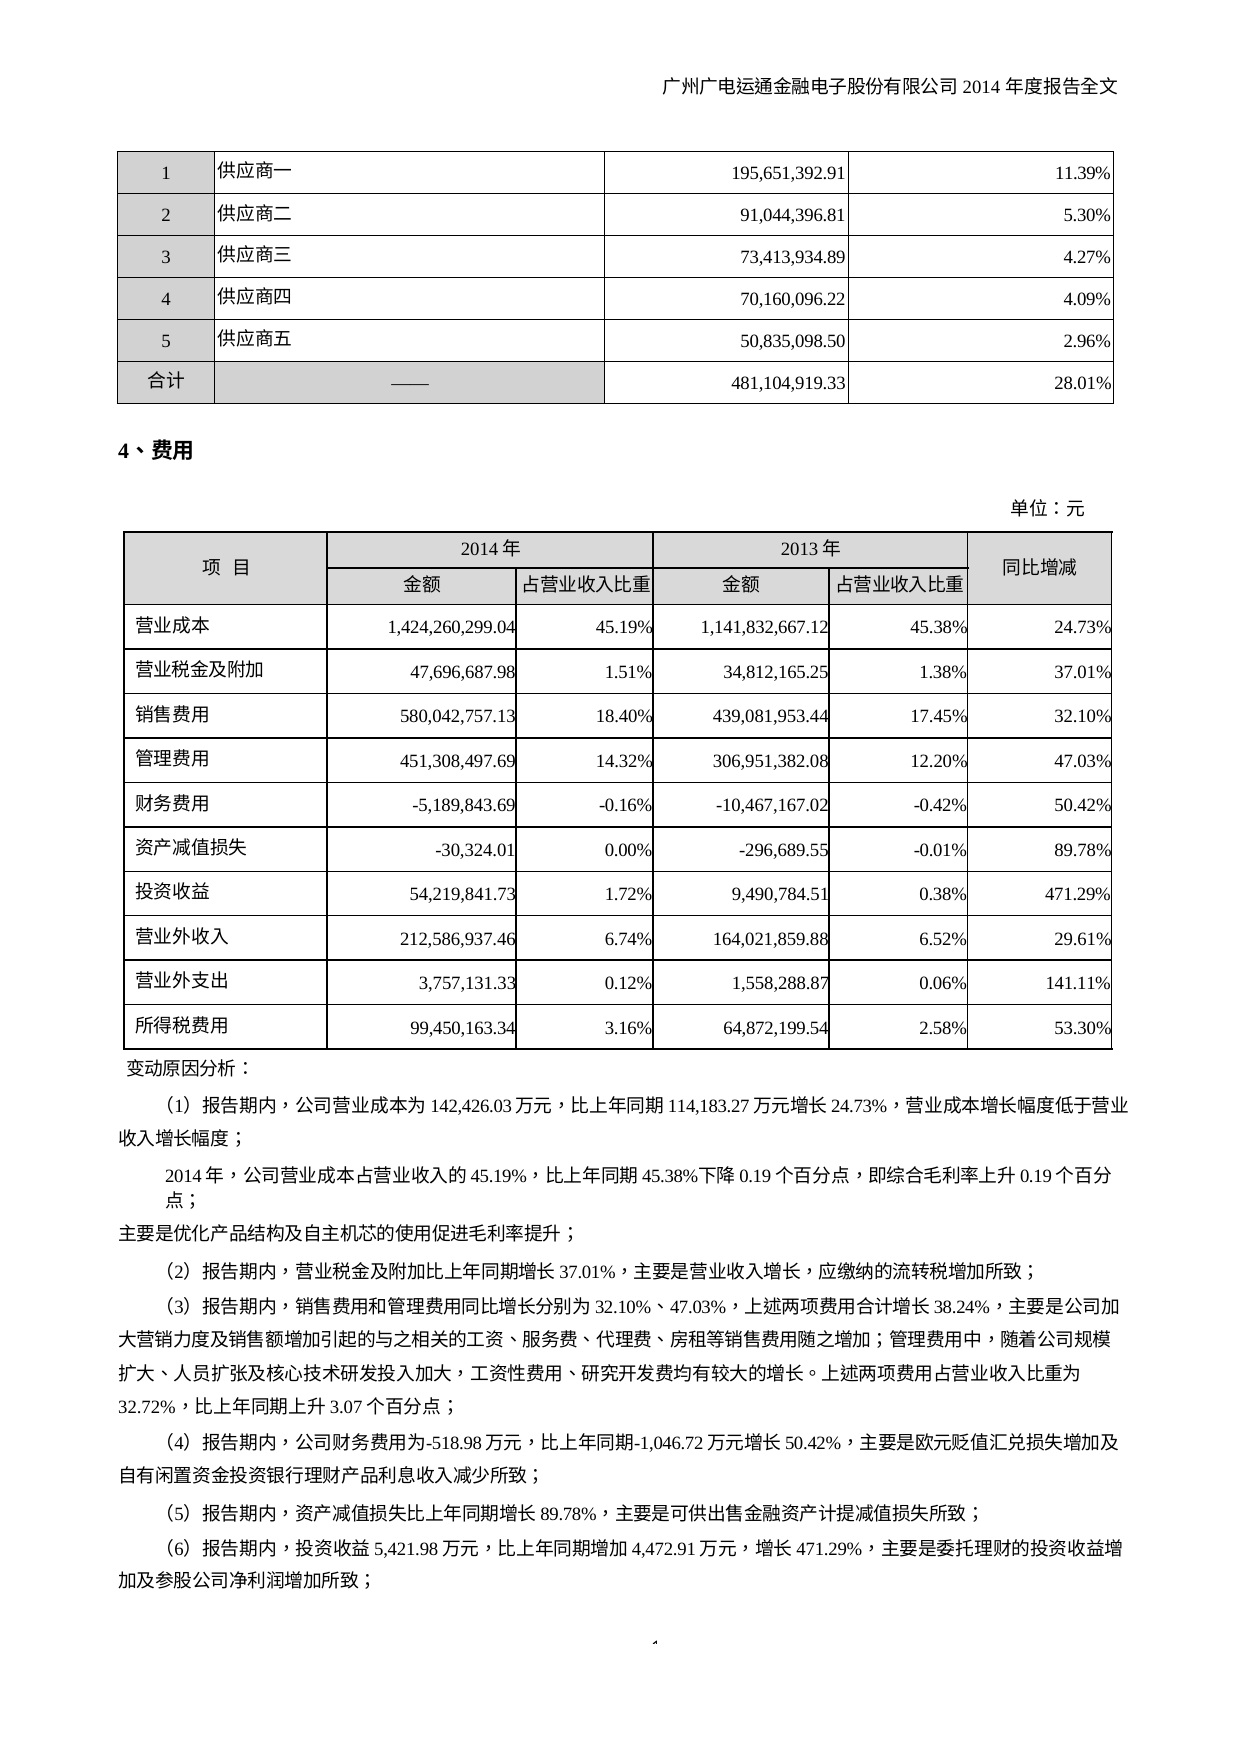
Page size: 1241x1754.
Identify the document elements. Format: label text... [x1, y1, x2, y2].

table_cell 0.12% [517, 961, 652, 1003]
table_cell 306,951,382.08 [654, 739, 828, 782]
table_cell 营业成本 [125, 605, 326, 648]
table_cell 供应商三 [215, 236, 604, 277]
text （4）报告期内，公司财务费用为-518.98万元，比上年同期-1,046.72万元增长50.42%，主要是欧元贬值汇兑损失增加及 [155, 1429, 1133, 1455]
table_cell 24.73% [968, 605, 1111, 648]
text 主要是优化产品结构及自主机芯的使用促进毛利率提升； [118, 1220, 1133, 1246]
table_cell 47.03% [968, 739, 1111, 782]
table_cell -0.01% [830, 828, 967, 871]
table_cell 5.30% [849, 194, 1113, 235]
table_cell 64,872,199.54 [654, 1005, 828, 1048]
table_cell 29.61% [968, 916, 1111, 959]
table_header 11.39% [849, 152, 1113, 193]
table_cell -0.16% [517, 783, 652, 826]
table_header 2013年 [654, 533, 967, 567]
table_cell 1.72% [517, 872, 652, 914]
table_cell 4 [118, 278, 214, 319]
table_cell 164,021,859.88 [654, 916, 828, 959]
table_cell 占营业收入比重 [830, 569, 967, 604]
table_cell —— [215, 362, 604, 403]
text 收入增长幅度； [118, 1125, 1133, 1151]
table_cell -10,467,167.02 [654, 783, 828, 826]
table_cell 合计 [118, 362, 214, 403]
table_cell 70,160,096.22 [605, 278, 848, 319]
table_cell 供应商四 [215, 278, 604, 319]
table_cell -296,689.55 [654, 828, 828, 871]
table_cell 2.96% [849, 320, 1113, 361]
table_cell 18.40% [517, 694, 652, 737]
table_cell 54,219,841.73 [328, 872, 515, 914]
table_cell 17.45% [830, 694, 967, 737]
table_cell 14.32% [517, 739, 652, 782]
text （3）报告期内，销售费用和管理费用同比增长分别为32.10%、47.03%，上述两项费用合计增长38.24%，主要是公司加 大营销力度及销售额增加引起的与之相关的工资、服务费、代理费、房租等销售费用随之增加；管理费用中，随着公司规模 扩大、人员扩张及核心技术研发投入加大，工资性费用、研究开发费均有较大的增长。上述两项费用占营业收入比重为 32.72%，比上年同期上升3.07个百分点； [118, 1293, 1133, 1418]
table_cell 营业税金及附加 [125, 650, 326, 693]
table_cell 投资收益 [125, 872, 326, 914]
table_header 2014年 [328, 533, 652, 567]
table_cell 89.78% [968, 828, 1111, 871]
table_cell 1,141,832,667.12 [654, 605, 828, 648]
table_cell 28.01% [849, 362, 1113, 403]
table_header 项 目 [125, 533, 326, 604]
table_cell 1,558,288.87 [654, 961, 828, 1003]
table_cell 营业外收入 [125, 916, 326, 959]
table_cell 5 [118, 320, 214, 361]
table_cell 2.58% [830, 1005, 967, 1048]
text 单位：元 [102, 495, 1085, 521]
table_cell 供应商五 [215, 320, 604, 361]
table_cell 4.09% [849, 278, 1113, 319]
table_cell 53.30% [968, 1005, 1111, 1048]
text 2014年，公司营业成本占营业收入的45.19%，比上年同期45.38%下降0.19个百分点，即综合毛利率上升0.19个百分点； [165, 1162, 1133, 1213]
table_cell -30,324.01 [328, 828, 515, 871]
table_header 195,651,392.91 [605, 152, 848, 193]
table_cell 0.00% [517, 828, 652, 871]
table_cell 99,450,163.34 [328, 1005, 515, 1048]
table_cell 0.06% [830, 961, 967, 1003]
table_cell 32.10% [968, 694, 1111, 737]
table_cell 34,812,165.25 [654, 650, 828, 693]
table_cell 50.42% [968, 783, 1111, 826]
text 变动原因分析： [126, 1055, 1133, 1081]
table_cell -0.42% [830, 783, 967, 826]
table_cell 481,104,919.33 [605, 362, 848, 403]
table_cell 3.16% [517, 1005, 652, 1048]
text （6）报告期内，投资收益5,421.98万元，比上年同期增加4,472.91万元，增长471.29%，主要是委托理财的投资收益增 加及参股公司净利润增加所致； [118, 1536, 1133, 1593]
subtitle 4、费用 [118, 431, 1133, 466]
table_cell 营业外支出 [125, 961, 326, 1003]
table_cell 50,835,098.50 [605, 320, 848, 361]
table_cell 1.51% [517, 650, 652, 693]
table_cell 439,081,953.44 [654, 694, 828, 737]
text 自有闲置资金投资银行理财产品利息收入减少所致； [118, 1462, 1133, 1488]
table_cell 供应商二 [215, 194, 604, 235]
table_cell 471.29% [968, 872, 1111, 914]
table_cell 37.01% [968, 650, 1111, 693]
table_cell 0.38% [830, 872, 967, 914]
text （5）报告期内，资产减值损失比上年同期增长89.78%，主要是可供出售金融资产计提减值损失所致； [155, 1500, 1133, 1526]
table_cell 财务费用 [125, 783, 326, 826]
table_cell 管理费用 [125, 739, 326, 782]
table_cell 4.27% [849, 236, 1113, 277]
table_header 供应商一 [215, 152, 604, 193]
table_cell 580,042,757.13 [328, 694, 515, 737]
table_cell 6.52% [830, 916, 967, 959]
table_cell 73,413,934.89 [605, 236, 848, 277]
table_cell 91,044,396.81 [605, 194, 848, 235]
table_cell 1.38% [830, 650, 967, 693]
table_cell 12.20% [830, 739, 967, 782]
table_cell 销售费用 [125, 694, 326, 737]
table_cell 451,308,497.69 [328, 739, 515, 782]
table_cell 2 [118, 194, 214, 235]
table_header 1 [118, 152, 214, 193]
table_cell 金额 [654, 569, 828, 604]
table_cell -5,189,843.69 [328, 783, 515, 826]
table_header 同比增减 [968, 533, 1111, 604]
table_cell 9,490,784.51 [654, 872, 828, 914]
table_cell 资产减值损失 [125, 828, 326, 871]
text （1）报告期内，公司营业成本为142,426.03万元，比上年同期114,183.27万元增长24.73%，营业成本增长幅度低于营业 [155, 1093, 1133, 1118]
table_cell 金额 [328, 569, 515, 604]
table_cell 3 [118, 236, 214, 277]
table_cell 1,424,260,299.04 [328, 605, 515, 648]
text （2）报告期内，营业税金及附加比上年同期增长37.01%，主要是营业收入增长，应缴纳的流转税增加所致； [155, 1258, 1133, 1283]
table_cell 141.11% [968, 961, 1111, 1003]
table_cell 45.38% [830, 605, 967, 648]
table_cell 45.19% [517, 605, 652, 648]
table_cell 47,696,687.98 [328, 650, 515, 693]
table_cell 所得税费用 [125, 1005, 326, 1048]
table_cell 212,586,937.46 [328, 916, 515, 959]
table_cell 6.74% [517, 916, 652, 959]
table_cell 占营业收入比重 [517, 569, 652, 604]
table_cell 3,757,131.33 [328, 961, 515, 1003]
